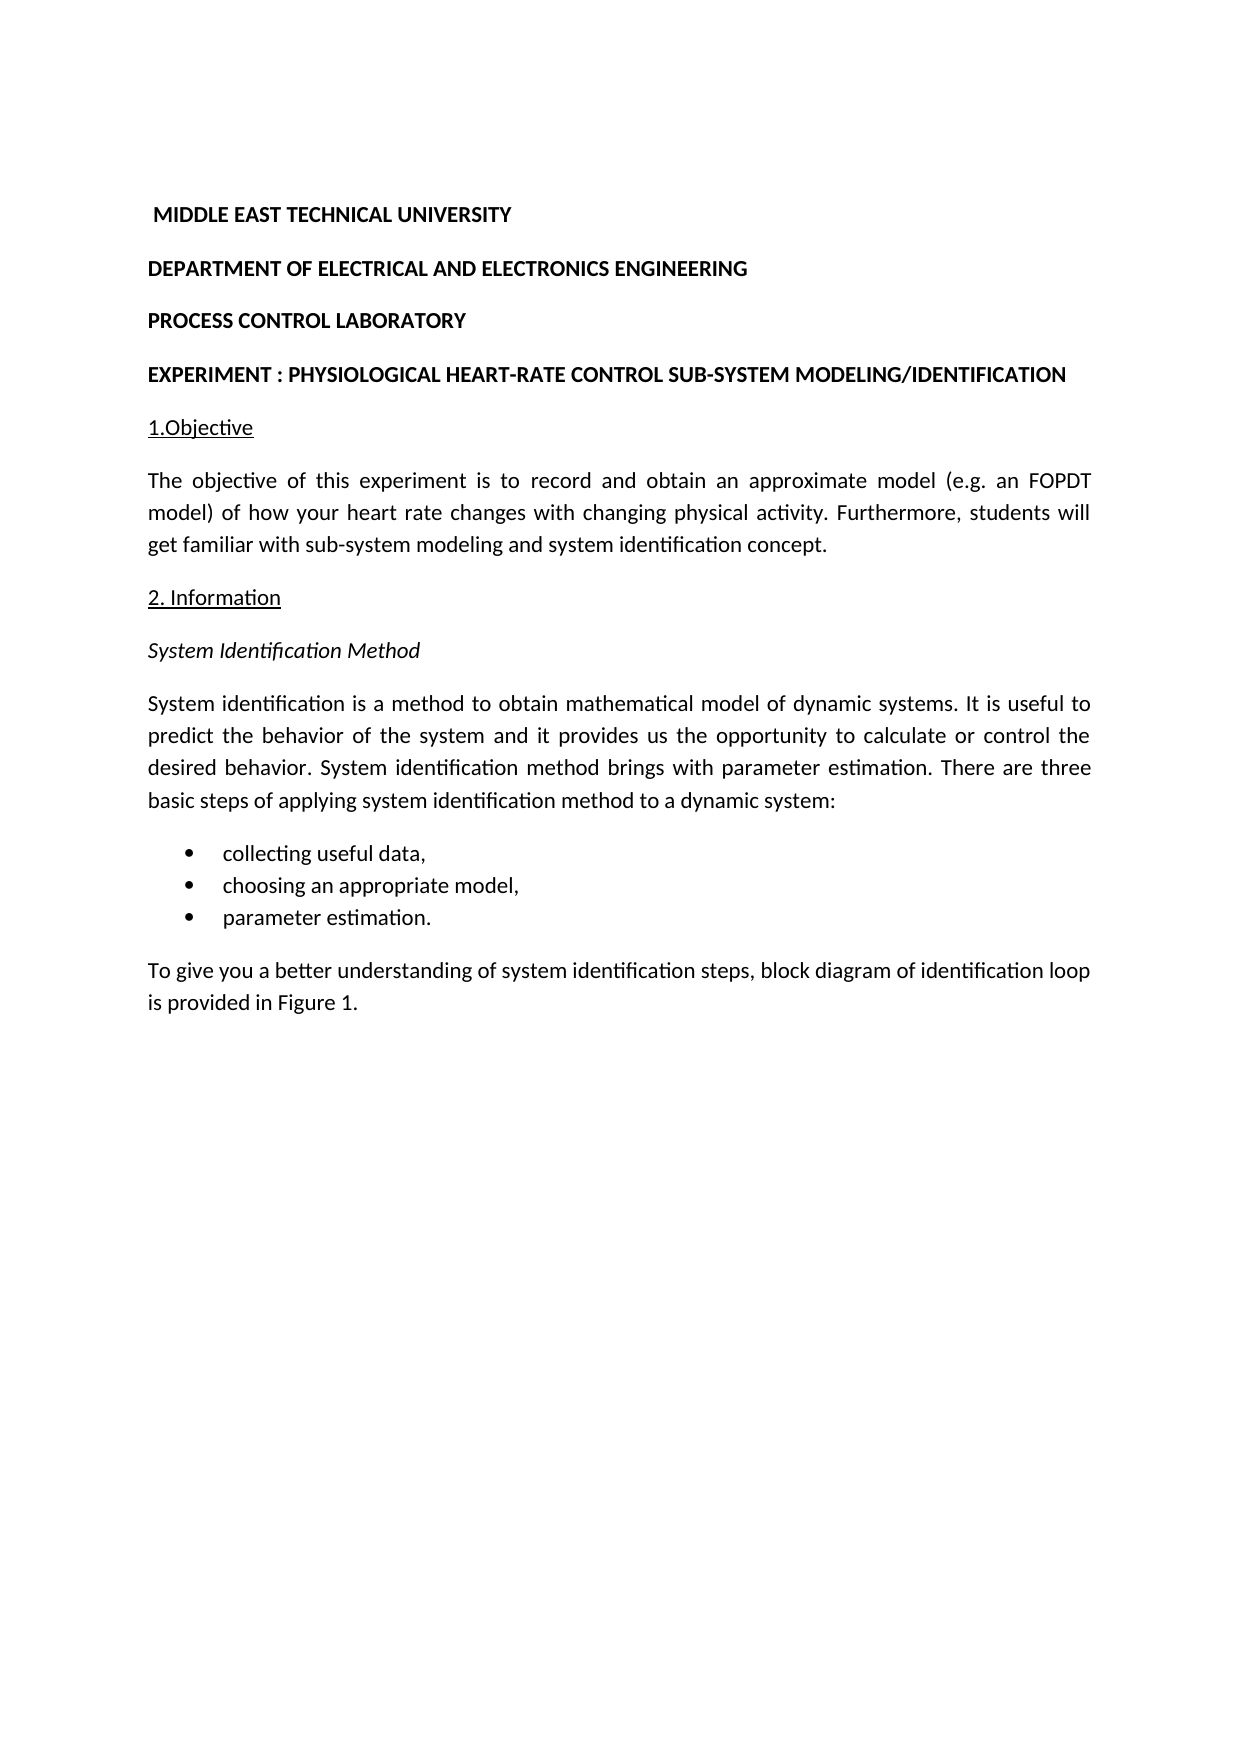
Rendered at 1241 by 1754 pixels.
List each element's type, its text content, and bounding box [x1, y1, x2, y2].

list choosing an appropriate model, [185, 871, 1093, 899]
text To give you a better understanding of system identification steps, block diagram of identification loop is provided in Figure 1. [148, 956, 1093, 1016]
text EXPERIMENT : PHYSIOLOGICAL HEART-RATE CONTROL SUB-SYSTEM MODELING/IDENTIFICATION [148, 360, 1093, 388]
list collecting useful data, [185, 839, 1093, 867]
text System identification is a method to obtain mathematical model of dynamic systems. It is useful to predict the behavior of the system and it provides us the opportunity to calculate or control the desired behavior. System identification method brings with parameter estimation. There are three basic steps of applying system identification method to a dynamic system: [148, 689, 1093, 814]
text DEPARTMENT OF ELECTRICAL AND ELECTRONICS ENGINEERING [148, 254, 1093, 282]
text MIDDLE EAST TECHNICAL UNIVERSITY [148, 201, 1093, 229]
text 1.Objective [148, 413, 1093, 441]
text System Identification Method [148, 636, 1093, 664]
text 2. Information [148, 583, 1093, 611]
text The objective of this experiment is to record and obtain an approximate model (e.g. an FOPDT model) of how your heart rate changes with changing physical activity. Furthermore, students will get familiar with sub-system modeling and system identification concept. [148, 466, 1093, 558]
text PROCESS CONTROL LABORATORY [148, 307, 1093, 335]
list parameter estimation. [185, 903, 1093, 931]
